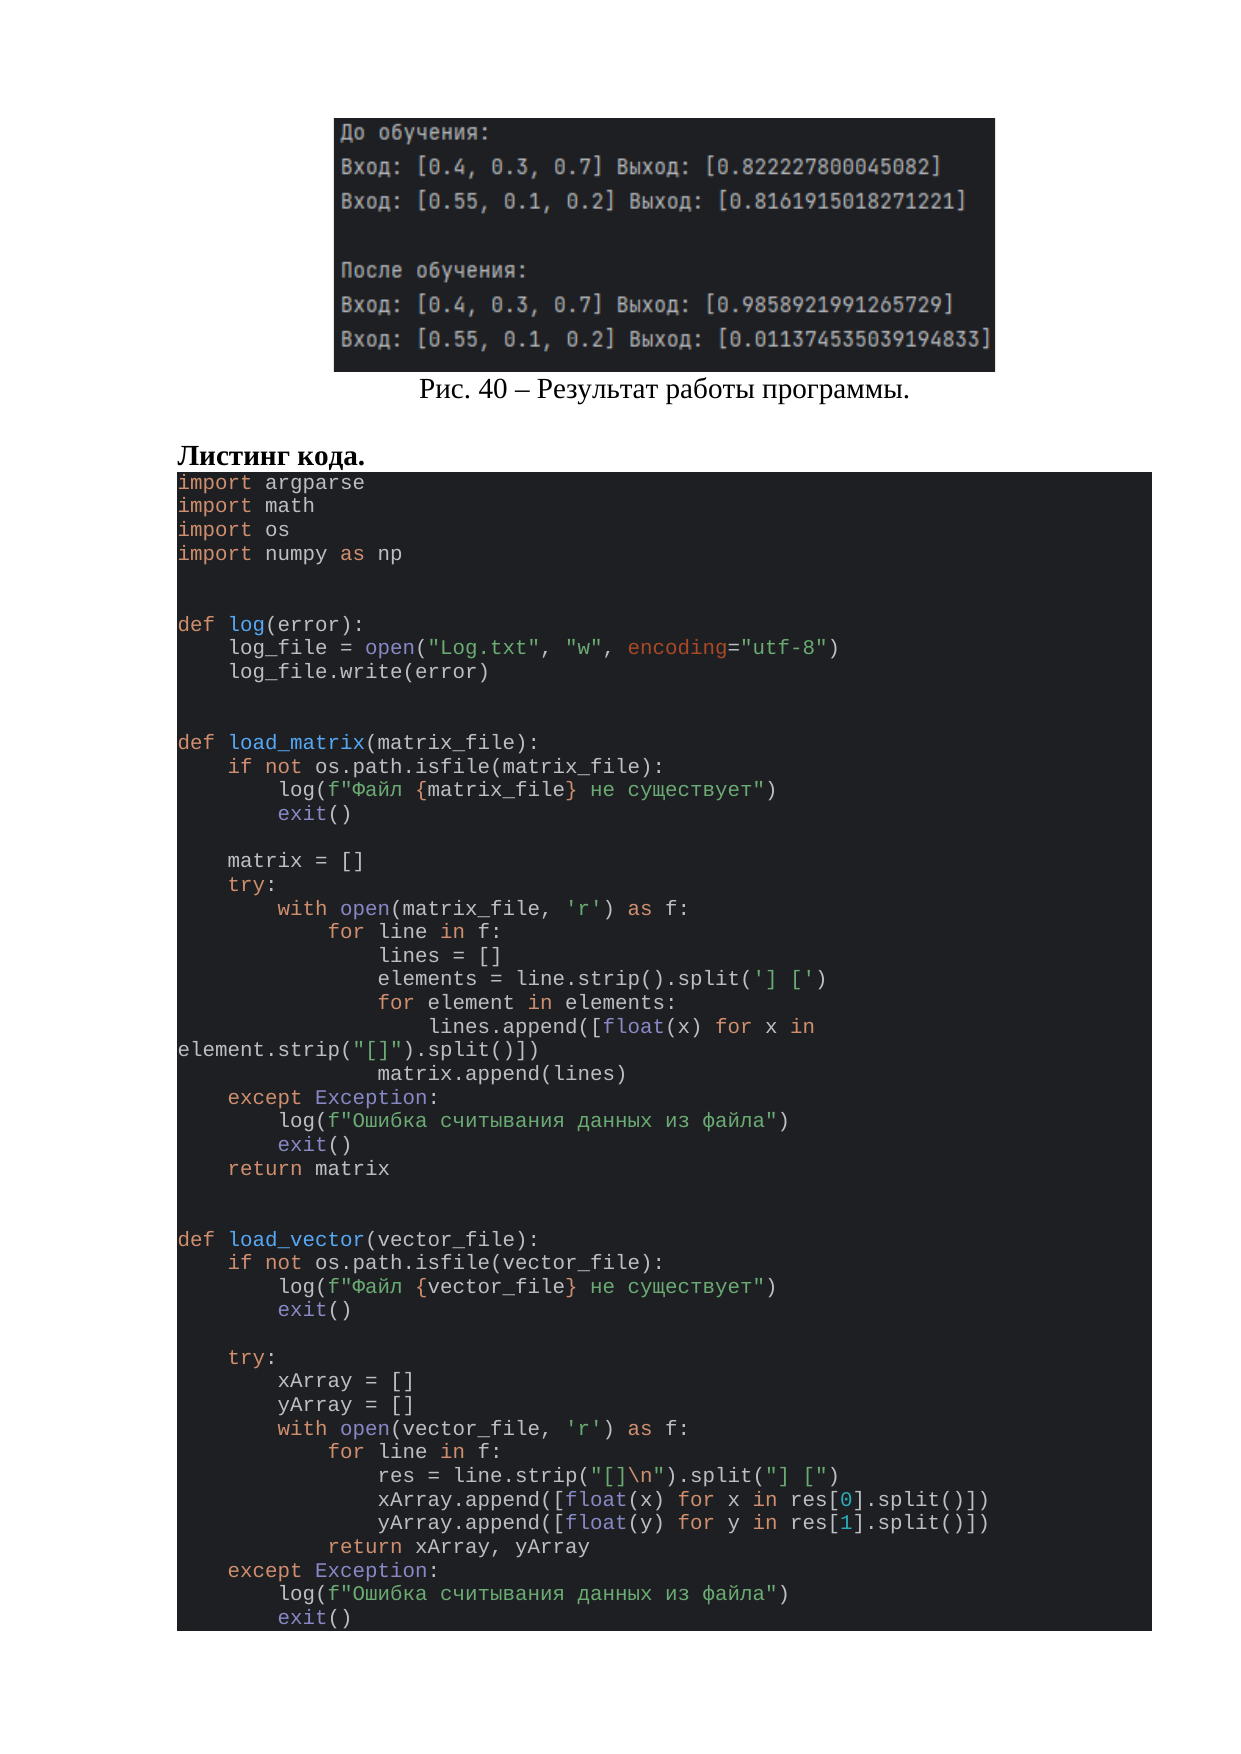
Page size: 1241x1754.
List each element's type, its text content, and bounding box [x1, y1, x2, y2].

list Рис. 40 – Результат работы программы. [177, 371, 1152, 405]
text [177, 472, 1152, 1631]
picture [333, 118, 996, 372]
list Листинг кода. [177, 438, 1152, 472]
